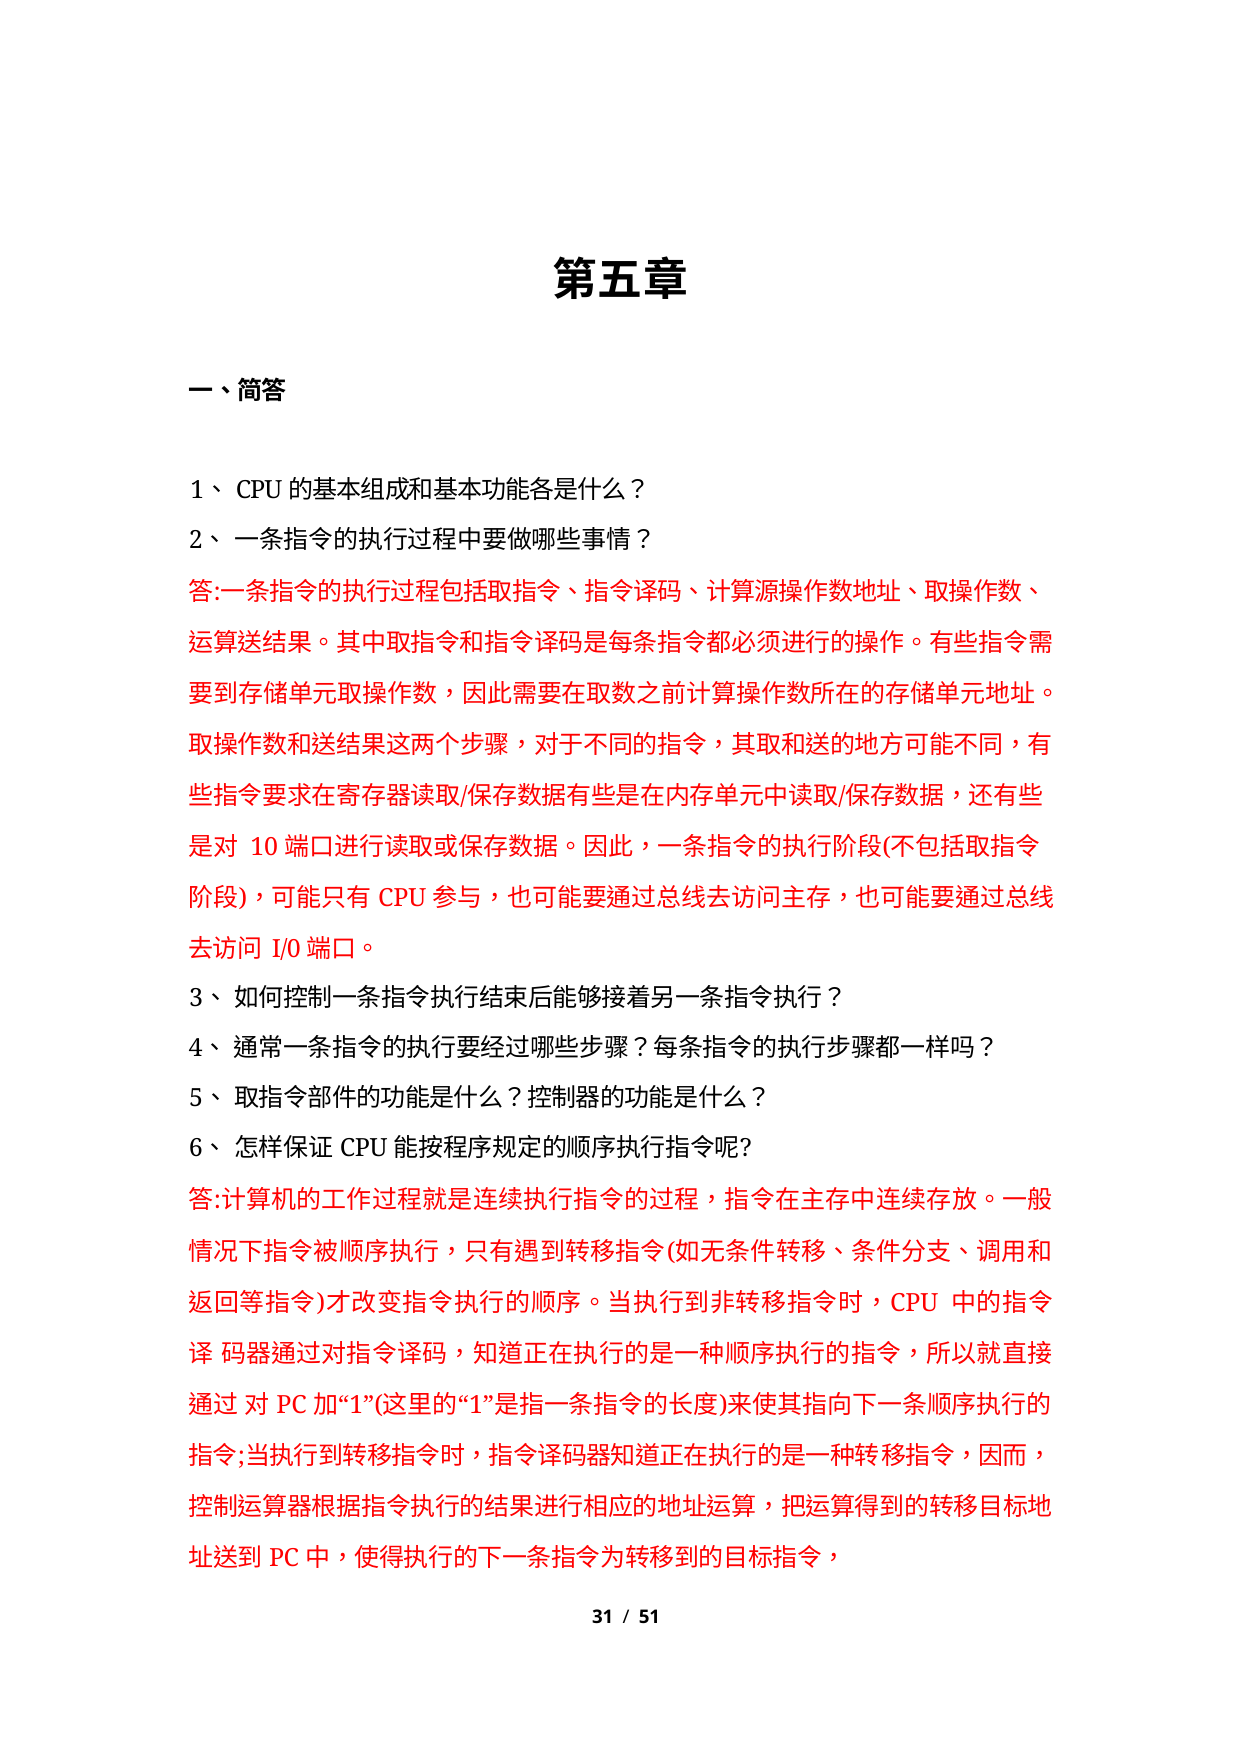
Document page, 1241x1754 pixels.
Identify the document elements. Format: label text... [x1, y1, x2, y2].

text 3、 如何控制一条指令执行结束后能够接着另一条指令执行？ [189, 982, 1061, 1013]
text 一、简答 [189, 374, 1061, 405]
text 4、 通常一条指令的执行要经过哪些步骤？每条指令的执行步骤都一样吗？ [188, 1032, 1061, 1063]
text 1、 CPU 的基本组成和基本功能各是什么？ [190, 473, 1061, 504]
text 答:一条指令的执行过程包括取指令、指令译码、计算源操作数地址、取操作数、 运算送结果。其中取指令和指令译码是每条指令都必须进行的操作。有些指令需 要到存储单元取操作数，因此需要在取数之前计算操作数所在的存储单元地址。 取操作数和送结果这两个步骤，对于不同的指令，其取和送的地方可能不同，有 些指令要求在寄存器读取/保存数据有些是在内存单元中读取/保存数据，还有些 是对 10 端口进行读取或保存数据。因此，一条指令的执行阶段(不包括取指令 阶段)，可能只有 CPU 参与，也可能要通过总线去访问主存，也可能要通过总线 去访问 I/0 端口。 [188, 573, 1061, 965]
text 答:计算机的工作过程就是连续执行指令的过程，指令在主存中连续存放。一般 情况下指令被顺序执行，只有遇到转移指令(如无条件转移、条件分支、调用和 返回等指令)才改变指令执行的顺序。当执行到非转移指令时，CPU 中的指令译 码器通过对指令译码，知道正在执行的是一种顺序执行的指令，所以就直接通过 对 PC 加“1”(这里的“1”是指一条指令的长度)来使其指向下一条顺序执行的 指令;当执行到转移指令时，指令译码器知道正在执行的是一种转移指令，因而， 控制运算器根据指令执行的结果进行相应的地址运算，把运算得到的转移目标地 址送到 PC 中，使得执行的下一条指令为转移到的目标指令， [188, 1182, 1053, 1573]
text 2、 一条指令的执行过程中要做哪些事情？ [189, 523, 1061, 554]
text 第五章 [552, 249, 1061, 307]
text 6、 怎样保证 CPU 能按程序规定的顺序执行指令呢? [188, 1132, 1061, 1163]
text 5、 取指令部件的功能是什么？控制器的功能是什么？ [189, 1082, 1061, 1113]
